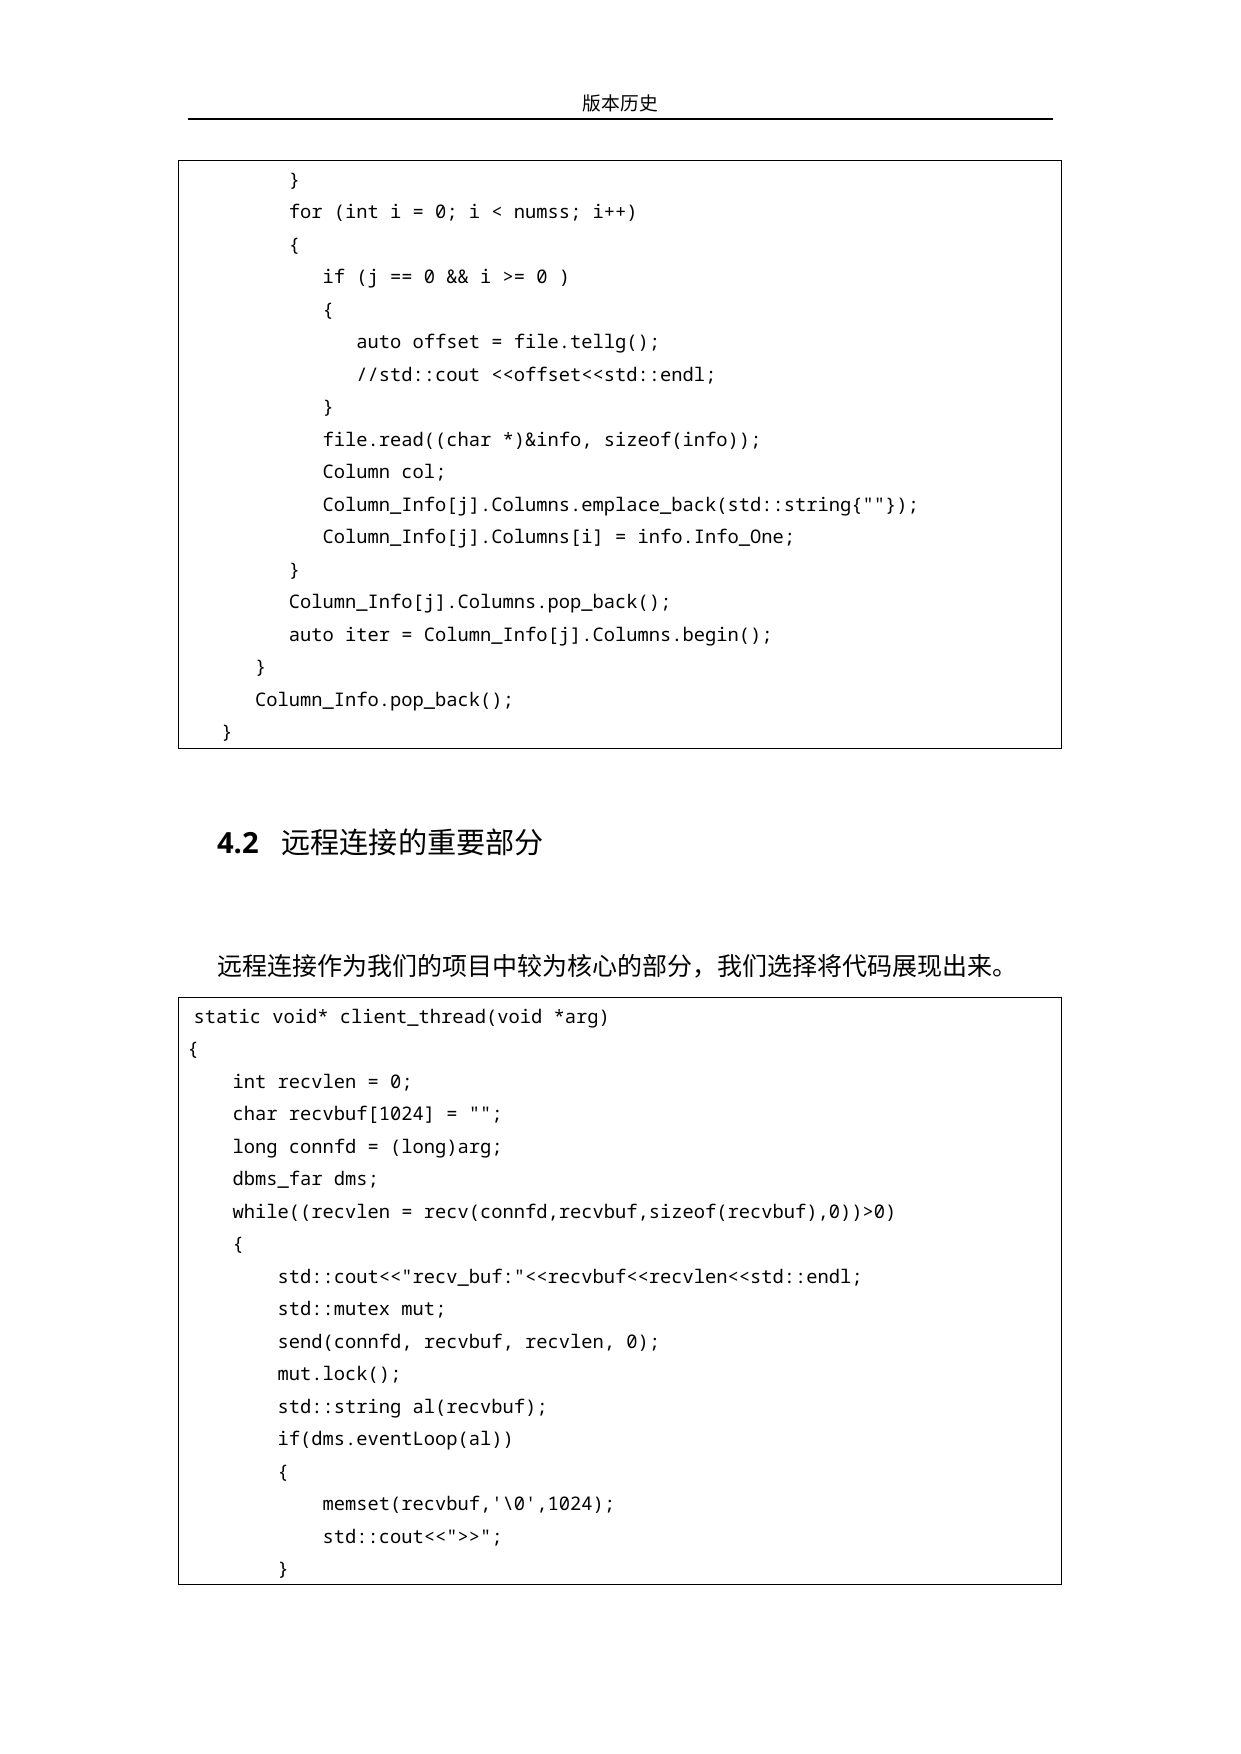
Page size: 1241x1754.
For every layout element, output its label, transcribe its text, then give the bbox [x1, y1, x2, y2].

text static void* client_thread(void *arg) [179, 998, 1061, 1032]
subtitle 4.2 远程连接的重要部分 [187, 808, 1053, 873]
text while((recvlen = recv(connfd,recvbuf,sizeof(recvbuf),0))>0) [187, 1195, 1053, 1227]
text std::cout<<">>"; [187, 1520, 1053, 1552]
text Column_Info[j].Columns.pop_back(); [187, 585, 1053, 618]
text { [187, 1032, 1053, 1065]
text } [187, 553, 1053, 585]
text } [179, 161, 1061, 195]
text Column col; [187, 455, 1053, 488]
text { [187, 228, 1053, 260]
text std::cout<<"recv_buf:"<<recvbuf<<recvlen<<std::endl; [187, 1260, 1053, 1292]
text if (j == 0 && i >= 0 ) [187, 260, 1053, 293]
text std::mutex mut; [187, 1292, 1053, 1325]
text dbms_far dms; [187, 1162, 1053, 1195]
text Column_Info[j].Columns[i] = info.Info_One; [187, 520, 1053, 553]
text mut.lock(); [187, 1357, 1053, 1390]
text } [179, 712, 1061, 748]
text file.read((char *)&info, sizeof(info)); [187, 423, 1053, 455]
text for (int i = 0; i < numss; i++) [187, 195, 1053, 228]
text } [187, 650, 1053, 683]
text //std::cout <<offset<<std::endl; [187, 358, 1053, 390]
text 远程连接作为我们的项目中较为核心的部分，我们选择将代码展现出来。 [187, 932, 1053, 997]
text auto offset = file.tellg(); [187, 325, 1053, 358]
text Column_Info[j].Columns.emplace_back(std::string{""}); [187, 488, 1053, 520]
text } [187, 390, 1053, 423]
text { [187, 293, 1053, 325]
text { [187, 1227, 1053, 1260]
text int recvlen = 0; [187, 1065, 1053, 1097]
text std::string al(recvbuf); [187, 1390, 1053, 1422]
text char recvbuf[1024] = ""; [187, 1097, 1053, 1130]
text send(connfd, recvbuf, recvlen, 0); [187, 1325, 1053, 1357]
text long connfd = (long)arg; [187, 1130, 1053, 1162]
text { [187, 1455, 1053, 1487]
text if(dms.eventLoop(al)) [187, 1422, 1053, 1455]
text memset(recvbuf,'\0',1024); [187, 1487, 1053, 1520]
text auto iter = Column_Info[j].Columns.begin(); [187, 618, 1053, 650]
text } [187, 1552, 1053, 1584]
text Column_Info.pop_back(); [187, 683, 1053, 712]
